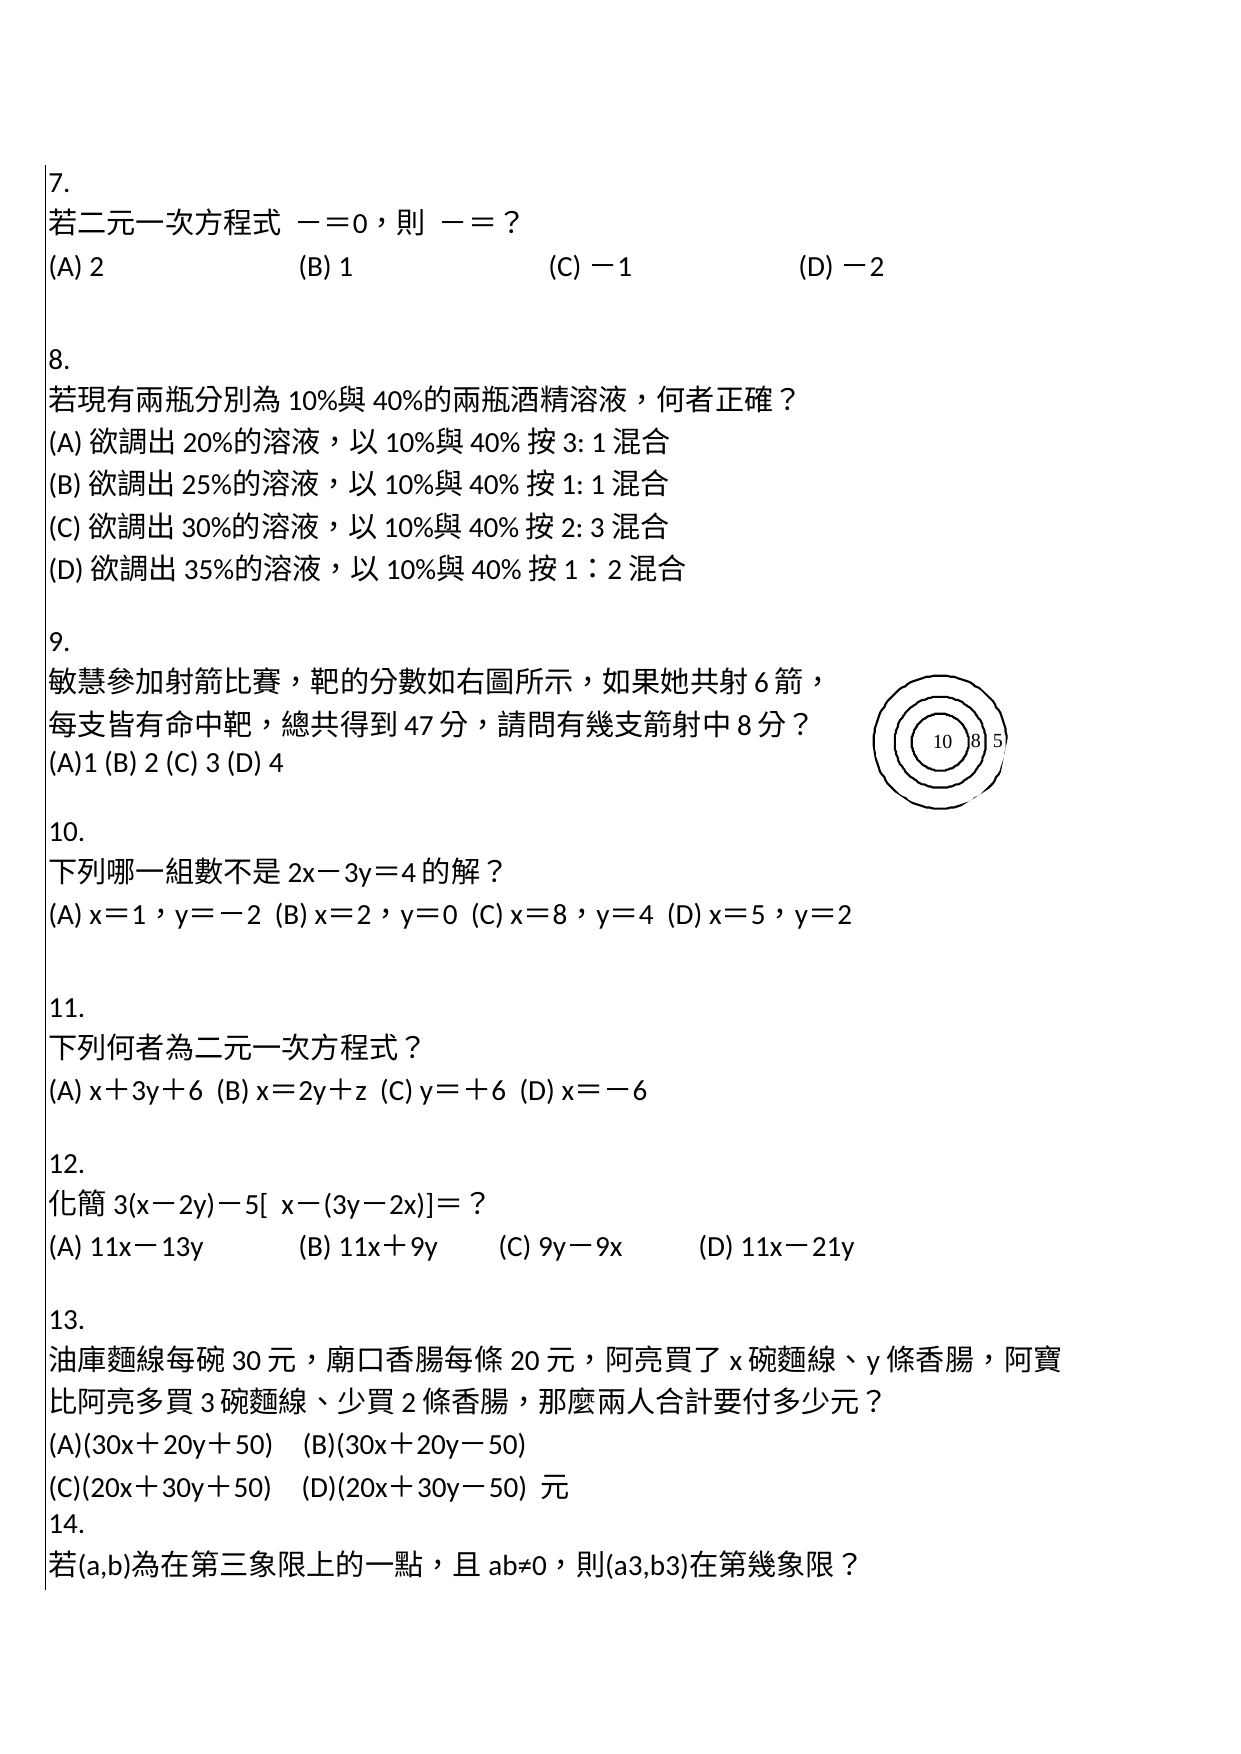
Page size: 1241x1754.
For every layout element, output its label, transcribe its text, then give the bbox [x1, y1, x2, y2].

table_cell 11. 下列何者為二元一次方程式？ (A) x＋3y＋6 (B) x＝2y＋z (C) y＝＋6 (D) x＝－6 [46, 954, 1066, 1109]
table_cell 12. 化簡 3(x－2y)－5[ x－(3y－2x)]＝？ (A) 11x－13y (B) 11x＋9y (C) 9y－9x (D) 11x－21y [46, 1109, 1066, 1265]
table_cell 8. 若現有兩瓶分別為10%與40%的兩瓶酒精溶液，何者正確？ (A) 欲調出20%的溶液，以10%與40% 按3: 1 混合 (B) 欲調出25%的溶液，以10%與40% 按1: 1 混合 (C) 欲調出30%的溶液，以10%與40% 按2: 3 混合 (D) 欲調出35%的溶液，以10%與40% 按1：2 混合 [46, 305, 1066, 588]
table_cell 13. 油庫麵線每碗30元，廟口香腸每條20元，阿亮買了x碗麵線、y條香腸，阿寶比阿亮多買3碗麵線、少買2條香腸，那麼兩人合計要付多少元？ (A)(30x＋20y＋50) (B)(30x＋20y－50) (C)(20x＋30y＋50) (D)(20x＋30y－50) 元 [46, 1265, 1066, 1506]
table_cell 7. 若二元一次方程式 －＝0，則 －＝？ (A) 2 (B) 1 (C) －1 (D) －2 [46, 165, 1066, 305]
table_cell 10. 下列哪一組數不是2x－3y＝4的解？ (A) x＝1，y＝－2 (B) x＝2，y＝0 (C) x＝8，y＝4 (D) x＝5，y＝2 [46, 813, 1066, 953]
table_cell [46, 1506, 1066, 1589]
table_cell 9. 敏慧參加射箭比賽，靶的分數如右圖所示，如果她共射6箭， 每支皆有命中靶，總共得到47分，請問有幾支箭射中8分？ (A)1 (B) 2 (C) 3 (D) 4 [46, 588, 1066, 813]
